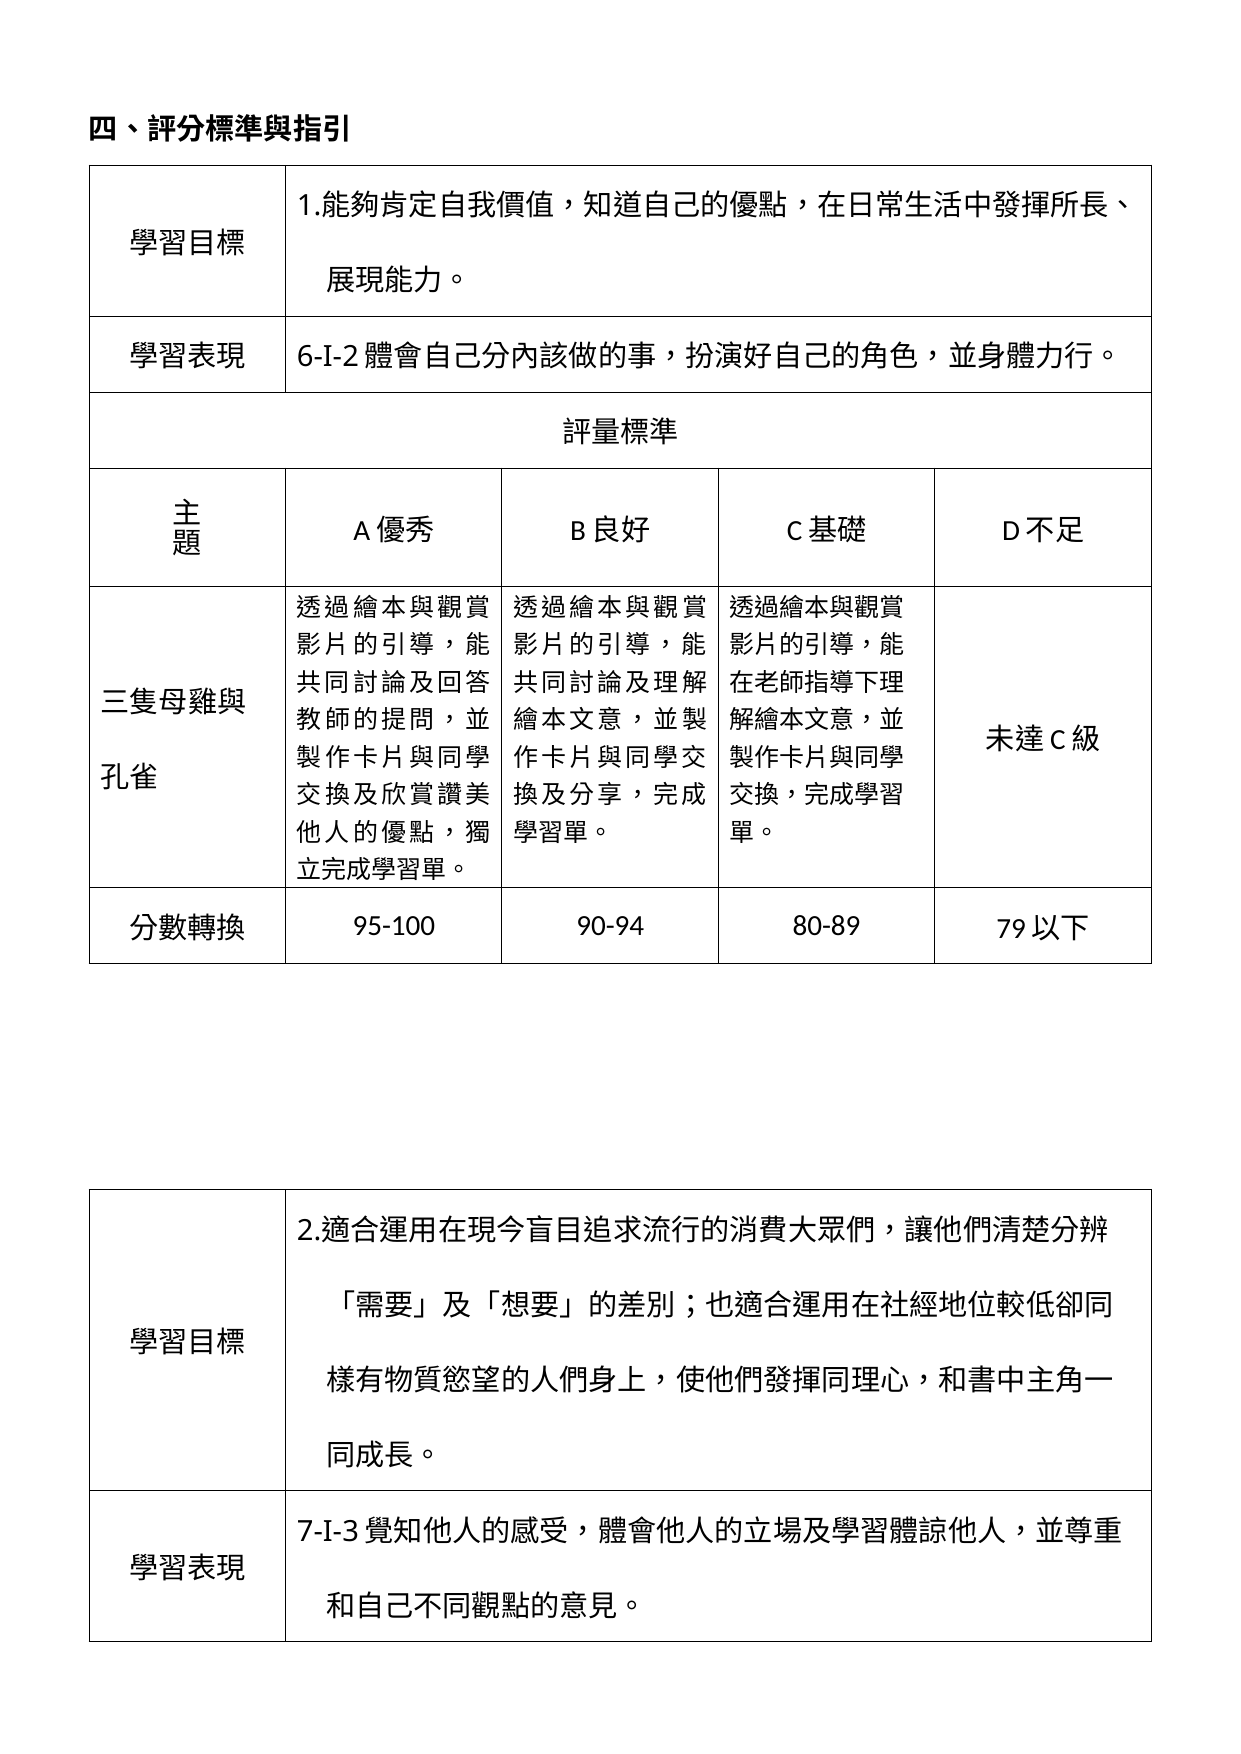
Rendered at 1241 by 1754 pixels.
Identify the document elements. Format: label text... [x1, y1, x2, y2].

table_cell 三隻母雞與孔雀 [90, 587, 285, 887]
table_cell 透過繪本與觀賞影片的引導，能共同討論及理解繪本文意，並製作卡片與同學交換及分享，完成學習單。 [502, 587, 718, 887]
table_header 學習目標 [90, 166, 285, 316]
table_cell 透過繪本與觀賞影片的引導，能在老師指導下理解繪本文意，並製作卡片與同學交換，完成學習單。 [719, 587, 934, 887]
table_cell 90-94 [502, 888, 718, 963]
table_cell 79以下 [935, 888, 1151, 963]
table_cell 主題 [90, 469, 285, 586]
table_cell 95-100 [286, 888, 501, 963]
table_cell D不足 [935, 469, 1151, 586]
table_cell A優秀 [286, 469, 501, 586]
table_header 學習目標 [90, 1190, 285, 1490]
table_cell 6-I-2體會自己分內該做的事，扮演好自己的角色，並身體力行。 [286, 317, 1151, 392]
table_cell 80-89 [719, 888, 934, 963]
table_cell 7-I-3覺知他人的感受，體會他人的立場及學習體諒他人，並尊重和自己不同觀點的意見。 [286, 1491, 1151, 1641]
table_cell 學習表現 [90, 317, 285, 392]
table_cell 評量標準 [90, 393, 1151, 468]
text 四、評分標準與指引 [89, 89, 1152, 164]
table_header 1.能夠肯定自我價值，知道自己的優點，在日常生活中發揮所長、展現能力。 [286, 166, 1151, 316]
table_header 2.適合運用在現今盲目追求流行的消費大眾們，讓他們清楚分辨「需要」及「想要」的差別；也適合運用在社經地位較低卻同樣有物質慾望的人們身上，使他們發揮同理心，和書中主角一同成長。 [286, 1190, 1151, 1490]
table_cell 分數轉換 [90, 888, 285, 963]
table_cell 透過繪本與觀賞影片的引導，能共同討論及回答教師的提問，並製作卡片與同學交換及欣賞讚美他人的優點，獨立完成學習單。 [286, 587, 501, 887]
table_cell C基礎 [719, 469, 934, 586]
table_cell 未達C級 [935, 587, 1151, 887]
table_cell 學習表現 [90, 1491, 285, 1641]
table_cell B良好 [502, 469, 718, 586]
